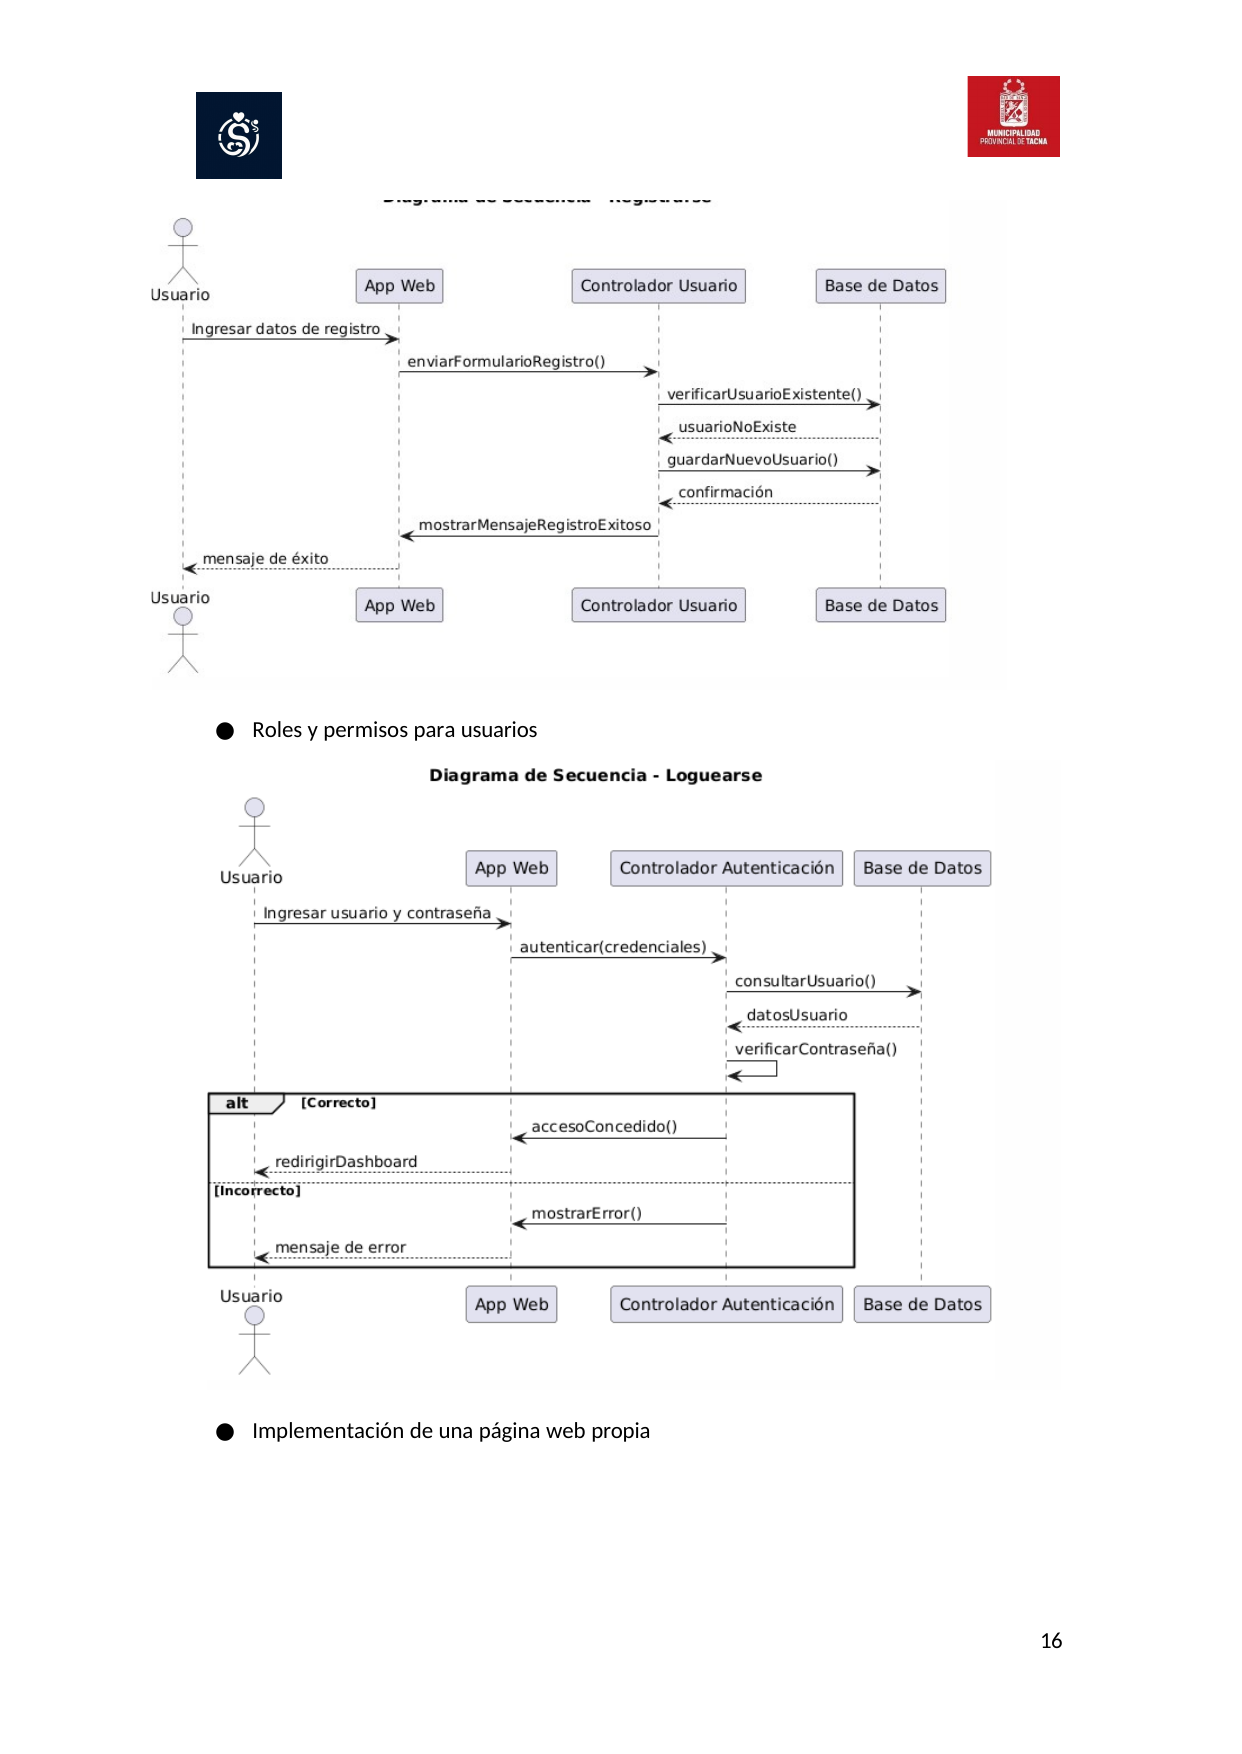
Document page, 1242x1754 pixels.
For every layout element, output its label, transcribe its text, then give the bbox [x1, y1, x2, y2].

picture [207, 760, 1062, 1390]
list Roles y permisos para usuarios [215, 713, 1197, 744]
picture [967, 76, 1060, 157]
picture [151, 200, 1007, 690]
picture [196, 92, 282, 179]
